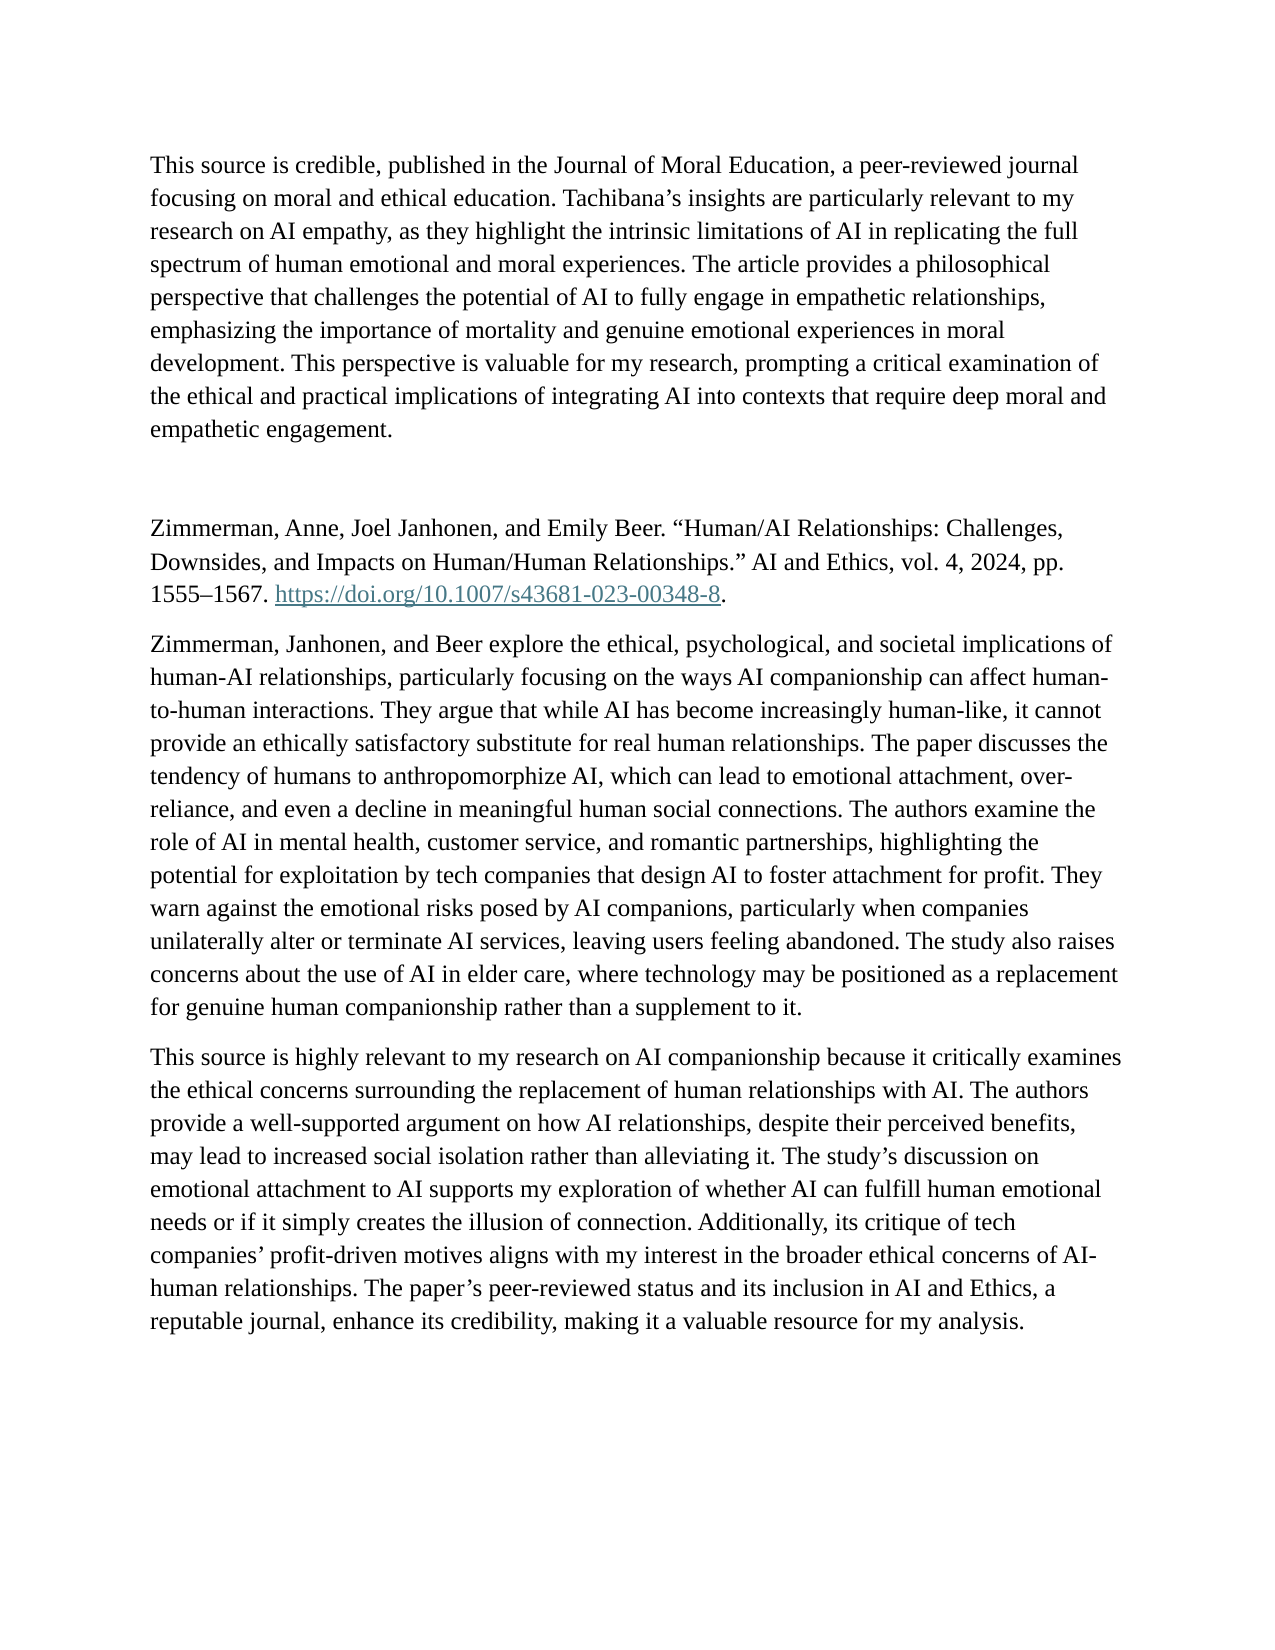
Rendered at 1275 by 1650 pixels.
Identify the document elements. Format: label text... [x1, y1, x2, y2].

text This source is highly relevant to my research on AI companionship because it critically examines the ethical concerns surrounding the replacement of human relationships with AI. The authors provide a well-supported argument on how AI relationships, despite their perceived benefits, may lead to increased social isolation rather than alleviating it. The study’s discussion on emotional attachment to AI supports my exploration of whether AI can fulfill human emotional needs or if it simply creates the illusion of connection. Additionally, its critique of tech companies’ profit-driven motives aligns with my interest in the broader ethical concerns of AI-human relationships. The paper’s peer-reviewed status and its inclusion in AI and Ethics, a reputable journal, enhance its credibility, making it a valuable resource for my analysis. [150, 1042, 1125, 1335]
text Zimmerman, Janhonen, and Beer explore the ethical, psychological, and societal implications of human-AI relationships, particularly focusing on the ways AI companionship can affect human-to-human interactions. They argue that while AI has become increasingly human-like, it cannot provide an ethically satisfactory substitute for real human relationships. The paper discusses the tendency of humans to anthropomorphize AI, which can lead to emotional attachment, over-reliance, and even a decline in meaningful human social connections. The authors examine the role of AI in mental health, customer service, and romantic partnerships, highlighting the potential for exploitation by tech companies that design AI to foster attachment for profit. They warn against the emotional risks posed by AI companions, particularly when companies unilaterally alter or terminate AI services, leaving users feeling abandoned. The study also raises concerns about the use of AI in elder care, where technology may be positioned as a replacement for genuine human companionship rather than a supplement to it. [150, 629, 1125, 1021]
text This source is credible, published in the Journal of Moral Education, a peer-reviewed journal focusing on moral and ethical education. Tachibana’s insights are particularly relevant to my research on AI empathy, as they highlight the intrinsic limitations of AI in replicating the full spectrum of human emotional and moral experiences. The article provides a philosophical perspective that challenges the potential of AI to fully engage in empathetic relationships, emphasizing the importance of mortality and genuine emotional experiences in moral development. This perspective is valuable for my research, prompting a critical examination of the ethical and practical implications of integrating AI into contexts that require deep moral and empathetic engagement. [150, 150, 1125, 443]
text Zimmerman, Anne, Joel Janhonen, and Emily Beer. “Human/AI Relationships: Challenges, Downsides, and Impacts on Human/Human Relationships.” AI and Ethics, vol. 4, 2024, pp. 1555–1567. https://doi.org/10.1007/s43681-023-00348-8. [150, 513, 1125, 608]
